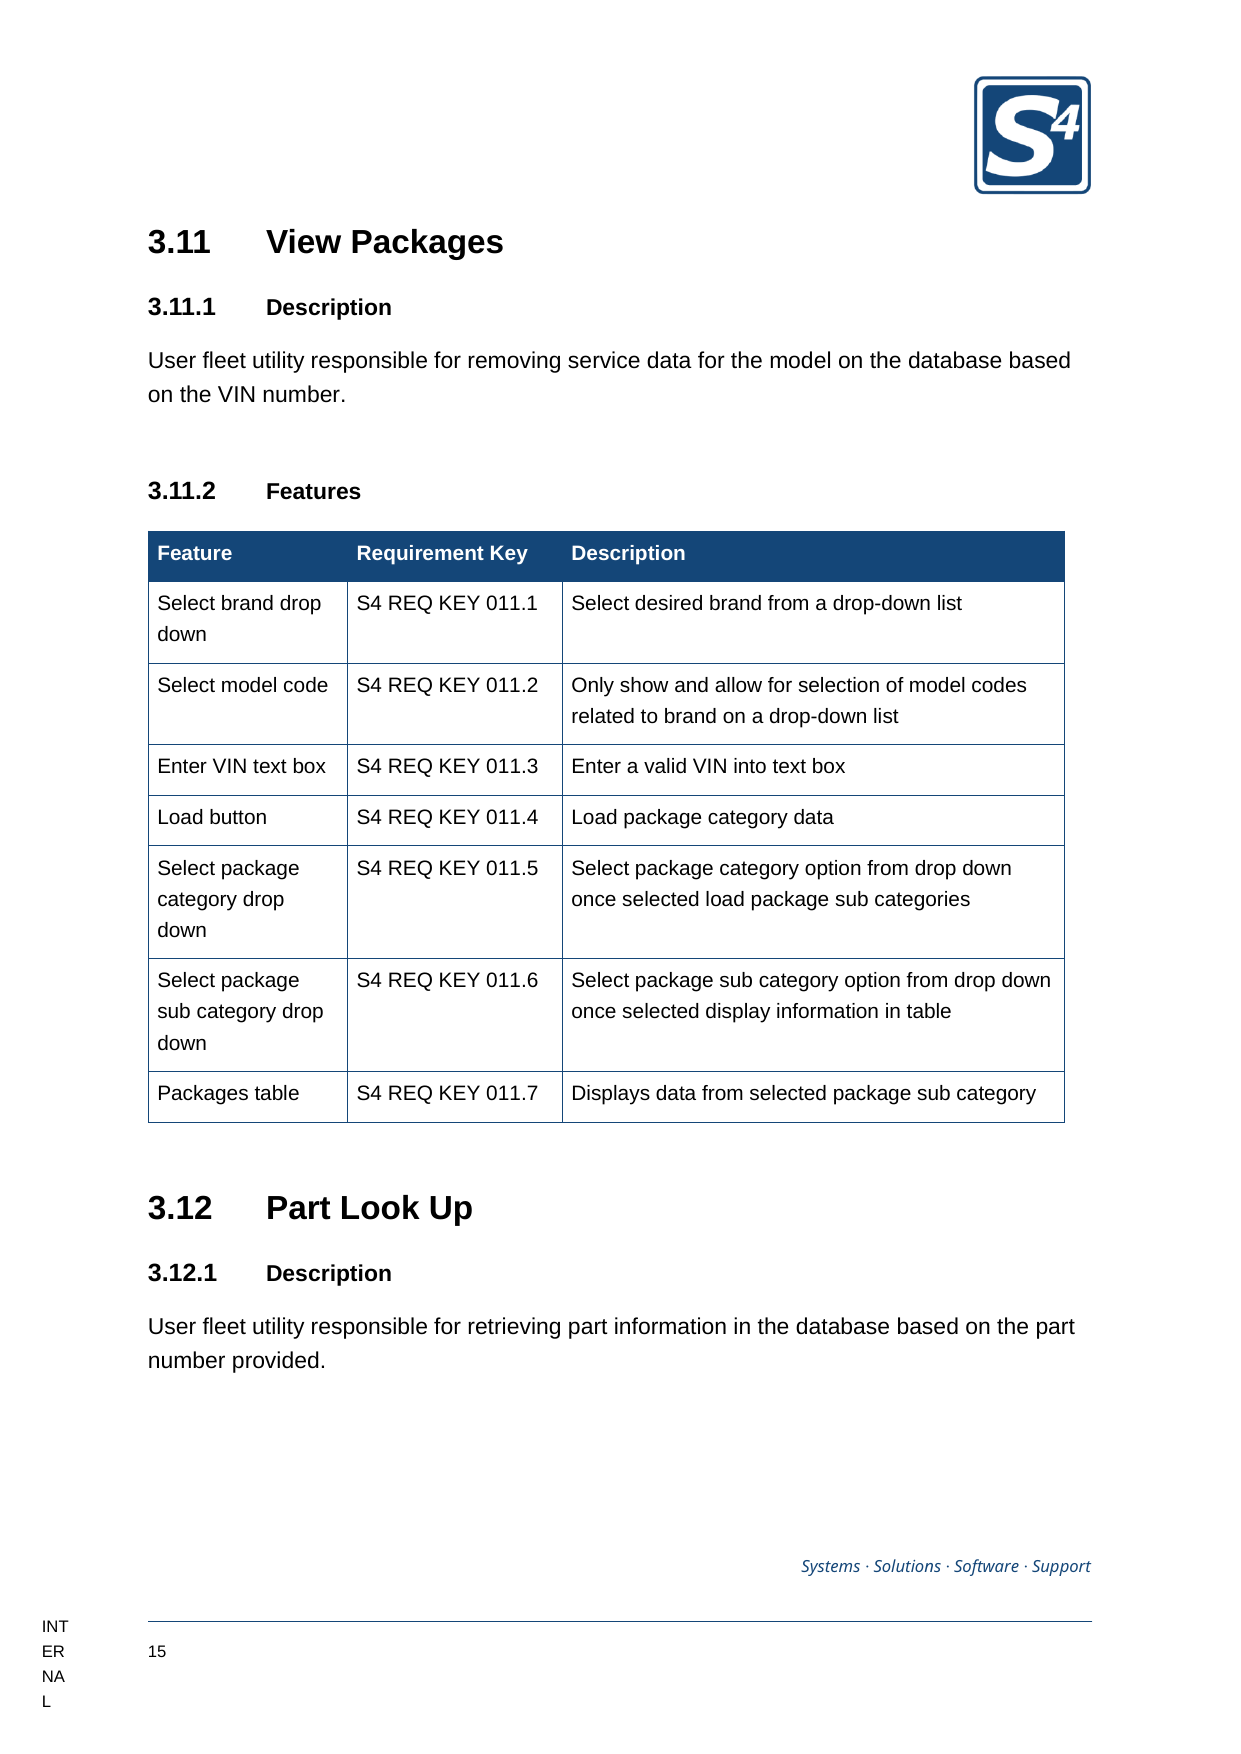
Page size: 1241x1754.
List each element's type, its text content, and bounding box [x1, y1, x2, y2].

table_cell S4 REQ KEY 011.4 [348, 796, 562, 845]
table_cell Packages table [149, 1072, 347, 1122]
table_cell Select package category drop down [149, 846, 347, 958]
table_cell S4 REQ KEY 011.5 [348, 846, 562, 958]
table_cell Select desired brand from a drop-down list [563, 582, 1064, 663]
table_cell S4 REQ KEY 011.7 [348, 1072, 562, 1122]
table_cell S4 REQ KEY 011.6 [348, 959, 562, 1071]
table_cell Only show and allow for selection of model codes related to brand on a drop-down list [563, 664, 1064, 744]
table_cell Enter a valid VIN into text box [563, 745, 1064, 795]
table_cell Select model code [149, 664, 347, 744]
text User fleet utility responsible for removing service data for the model on the database based on the VIN number. [148, 347, 1092, 407]
table_cell Enter VIN text box [149, 745, 347, 795]
table_cell Load package category data [563, 796, 1064, 845]
table_header Feature [149, 532, 347, 581]
subtitle Description [148, 1257, 1092, 1288]
subtitle Features [148, 474, 1092, 506]
table_cell S4 REQ KEY 011.2 [348, 664, 562, 744]
table_header Requirement Key [348, 532, 562, 581]
table_cell S4 REQ KEY 011.1 [348, 582, 562, 663]
table_cell Displays data from selected package sub category [563, 1072, 1064, 1122]
table_cell S4 REQ KEY 011.3 [348, 745, 562, 795]
subtitle Description [148, 291, 1092, 322]
table_cell Select package sub category drop down [149, 959, 347, 1071]
subtitle View Packages [148, 203, 1092, 266]
picture [972, 75, 1093, 196]
subtitle Part Look Up [148, 1169, 1092, 1232]
table_header Description [563, 532, 1064, 581]
table_cell Load button [149, 796, 347, 845]
table_cell Select package sub category option from drop down once selected display information in table [563, 959, 1064, 1071]
table_cell Select package category option from drop down once selected load package sub categories [563, 846, 1064, 958]
table_cell Select brand drop down [149, 582, 347, 663]
text User fleet utility responsible for retrieving part information in the database based on the part number provided. [148, 1313, 1092, 1373]
